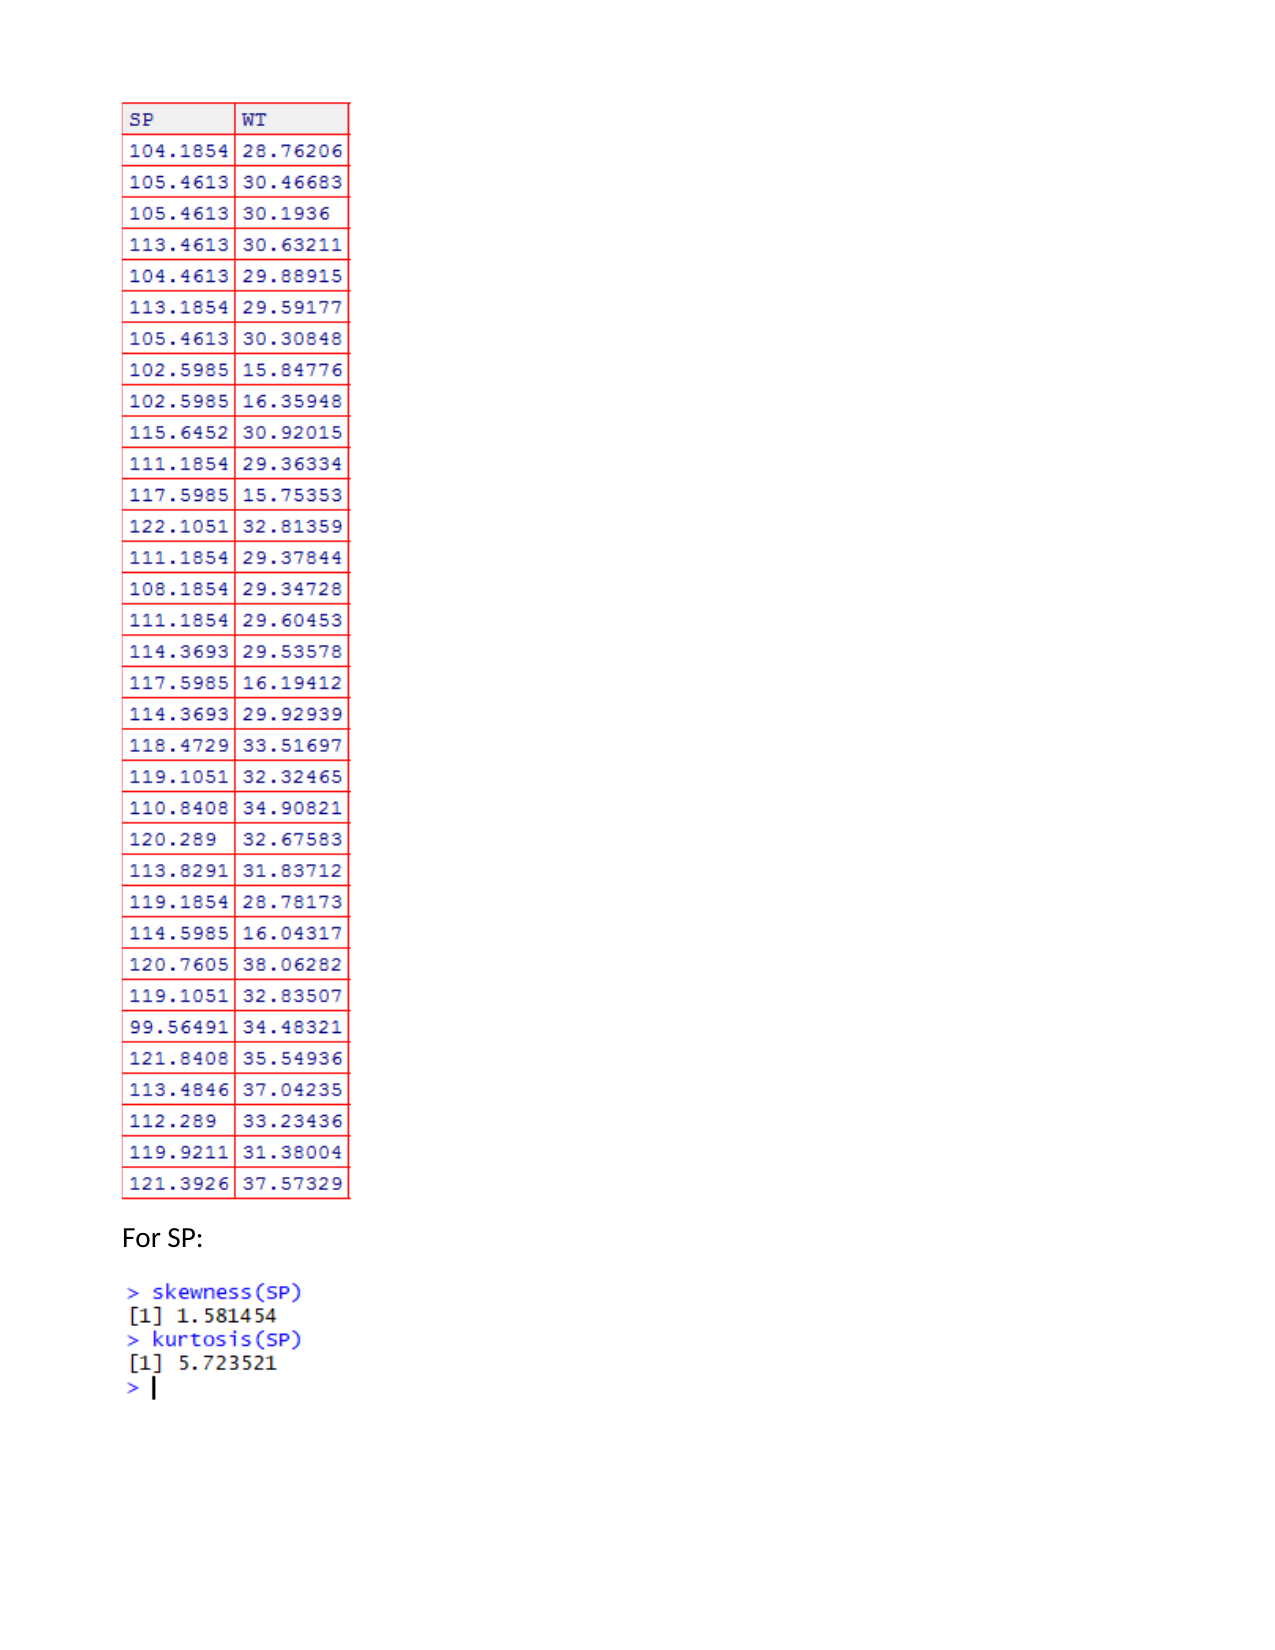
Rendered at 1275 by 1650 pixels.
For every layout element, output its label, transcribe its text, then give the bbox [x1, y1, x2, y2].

picture [121, 102, 351, 1201]
picture [121, 1274, 324, 1411]
text For SP: [122, 1219, 1219, 1255]
